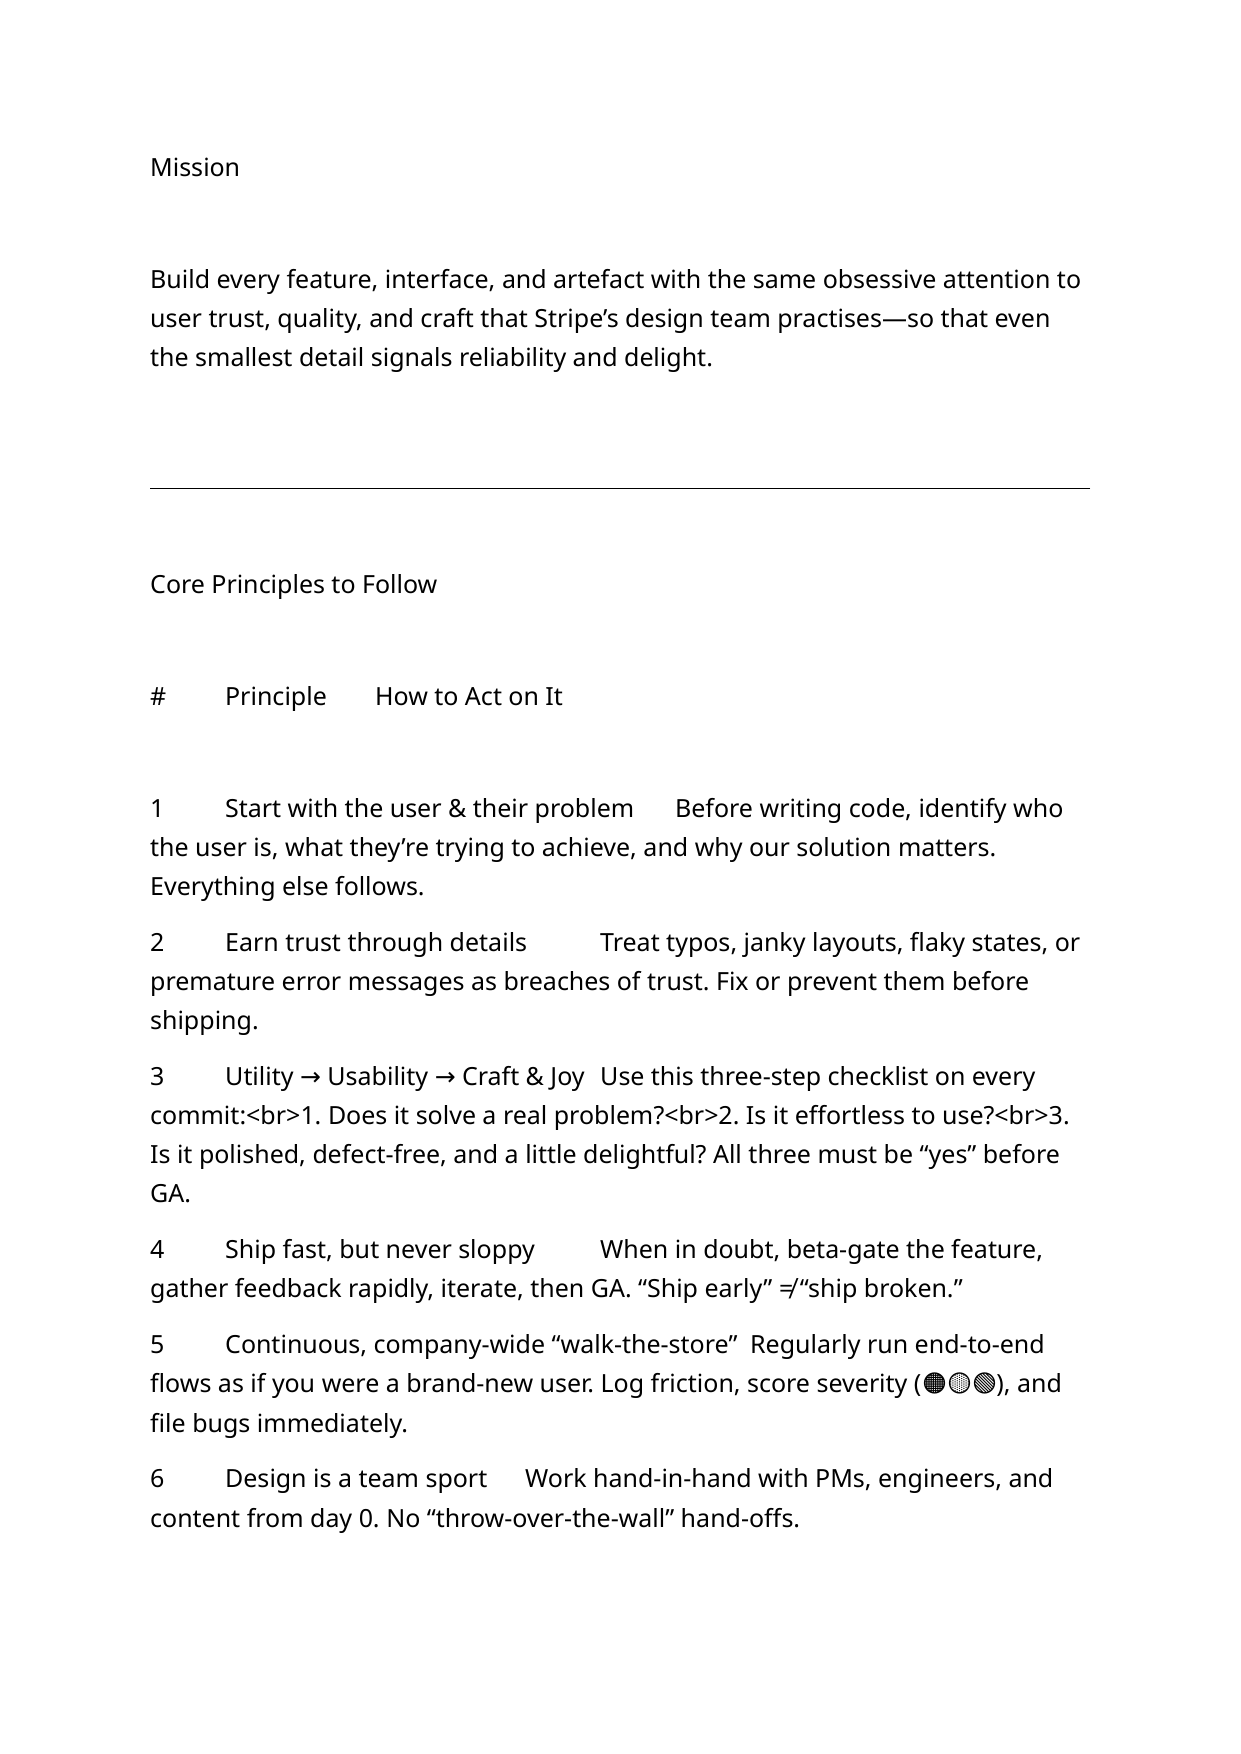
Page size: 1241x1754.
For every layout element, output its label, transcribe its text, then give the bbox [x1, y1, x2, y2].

text 3 Utility → Usability → Craft & Joy Use this three-step checklist on every commit:<br>1. Does it solve a real problem?<br>2. Is it effortless to use?<br>3. Is it polished, defect-free, and a little delightful? All three must be “yes” before GA. [150, 1059, 1090, 1210]
text Mission [150, 150, 1090, 184]
text 5 Continuous, company-wide “walk-the-store” Regularly run end-to-end flows as if you were a brand-new user. Log friction, score severity (🔴🟠🟡🟢), and file bugs immediately. [150, 1327, 1090, 1439]
text 4 Ship fast, but never sloppy When in doubt, beta-gate the feature, gather feedback rapidly, iterate, then GA. “Ship early” ≠ “ship broken.” [150, 1232, 1090, 1305]
text 2 Earn trust through details Treat typos, janky layouts, flaky states, or premature error messages as breaches of trust. Fix or prevent them before shipping. [150, 924, 1090, 1037]
text 1 Start with the user & their problem Before writing code, identify who the user is, what they’re trying to achieve, and why our solution matters. Everything else follows. [150, 790, 1090, 903]
text Build every feature, interface, and artefact with the same obsessive attention to user trust, quality, and craft that Stripe’s design team practises—so that even the smallest detail signals reliability and delight. [150, 262, 1090, 374]
text # Principle How to Act on It [150, 679, 1090, 713]
text 6 Design is a team sport Work hand-in-hand with PMs, engineers, and content from day 0. No “throw-over-the-wall” hand-offs. [150, 1461, 1090, 1534]
text Core Principles to Follow [150, 567, 1090, 601]
